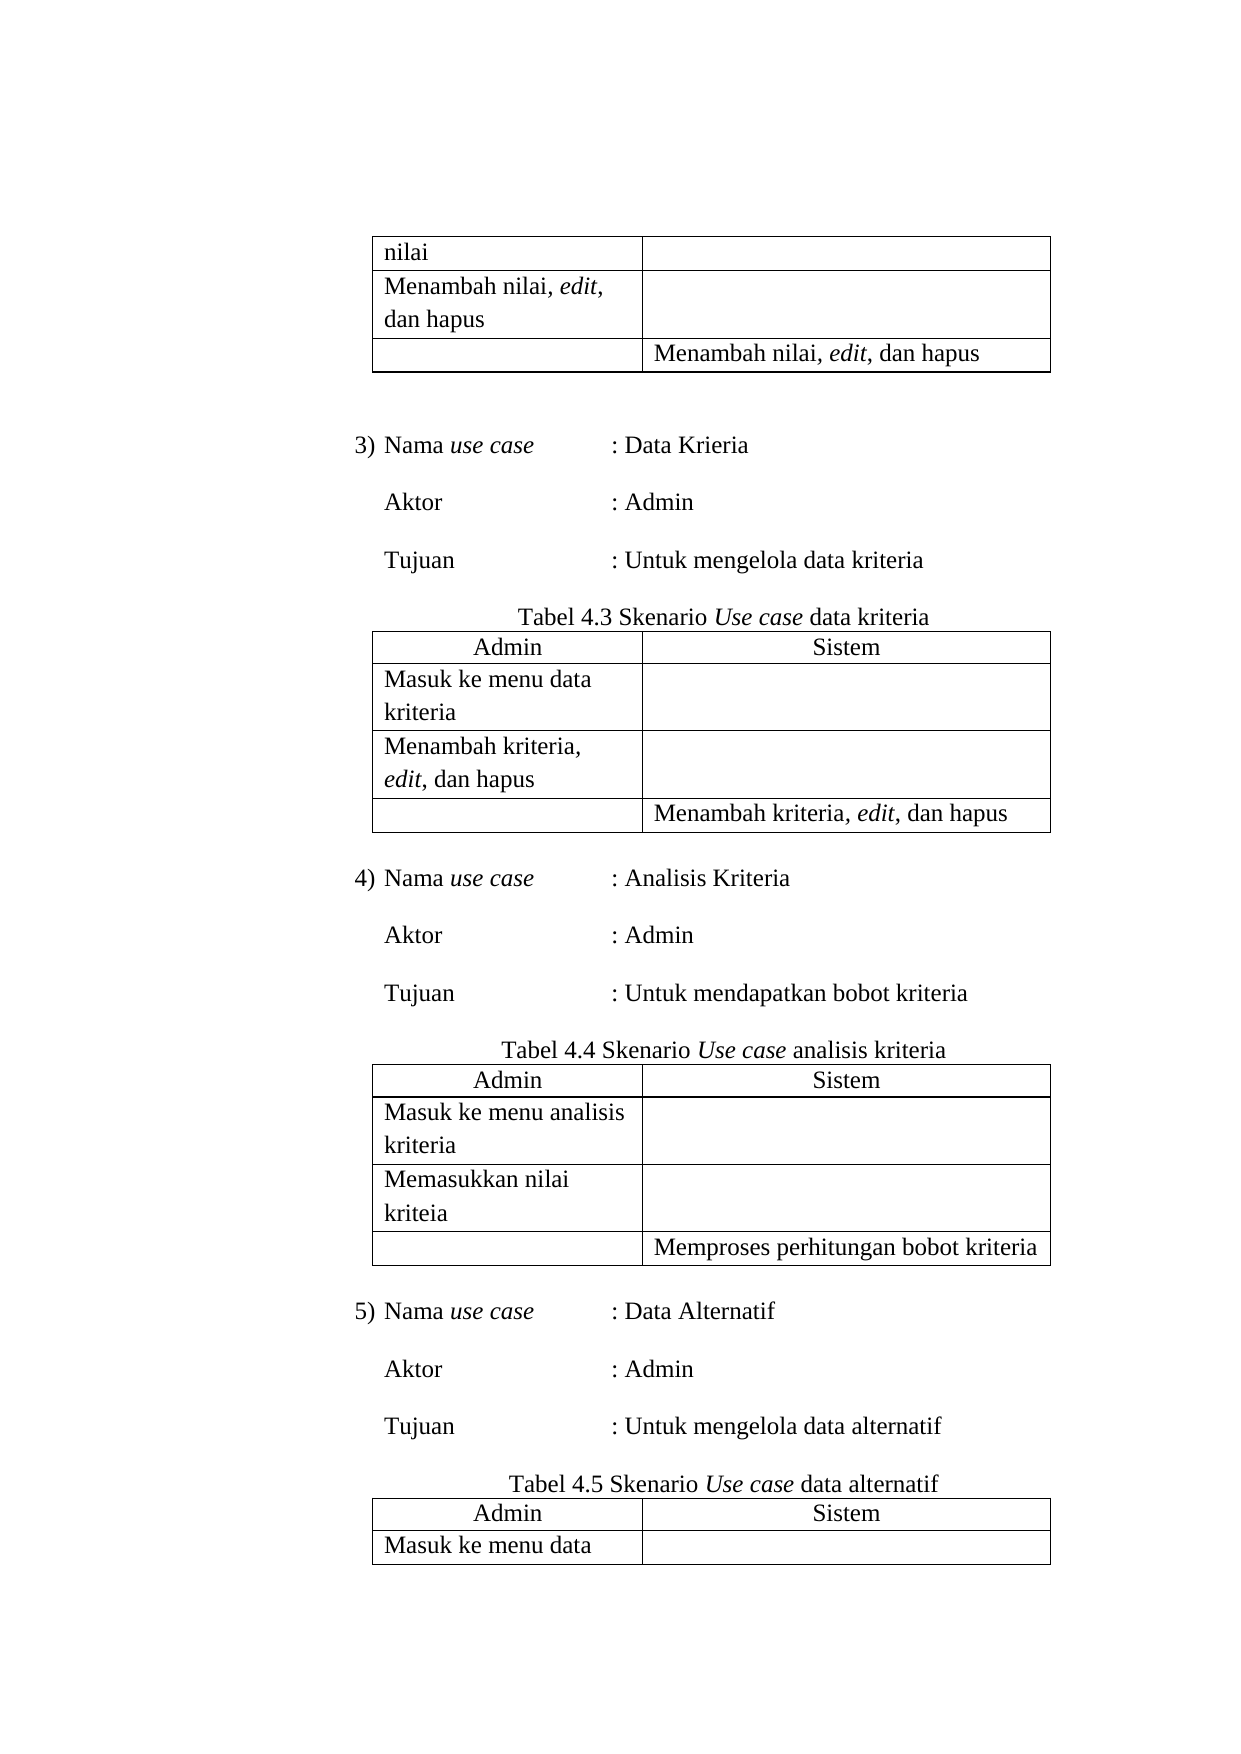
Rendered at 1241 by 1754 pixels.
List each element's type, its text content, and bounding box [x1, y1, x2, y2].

table_cell [643, 664, 1050, 730]
table_cell Menambah kriteria, edit, dan hapus [643, 799, 1050, 832]
table_header Admin [373, 632, 642, 663]
list Aktor : Admin [384, 487, 1063, 516]
table_cell [643, 731, 1050, 797]
list Tujuan : Untuk mengelola data alternatif [384, 1411, 1063, 1440]
table_cell Menambah nilai, edit, dan hapus [373, 271, 642, 337]
list Aktor : Admin [384, 921, 1063, 949]
list Nama use case : Data Krieria [354, 430, 1063, 459]
table_header Sistem [643, 632, 1050, 663]
table_cell [643, 1165, 1050, 1231]
table_cell [373, 339, 642, 371]
table_cell Memasukkan nilai kriteia [373, 1165, 642, 1231]
list Nama use case : Analisis Kriteria [354, 863, 1063, 892]
table_cell Menambah kriteria, edit, dan hapus [373, 731, 642, 797]
table_cell Menambah nilai, edit, dan hapus [643, 339, 1050, 371]
table_header Admin [373, 1065, 642, 1096]
table_cell Masuk ke menu analisis kriteria [373, 1098, 642, 1163]
table_cell Masuk ke menu data alternatif [373, 1531, 642, 1564]
table_cell [373, 1232, 642, 1265]
list Tabel 4.3 Skenario Use case data kriteria [384, 602, 1063, 631]
list Aktor : Admin [384, 1354, 1063, 1382]
table_cell Masuk ke menu data nilai [373, 237, 642, 270]
table_cell [643, 1531, 1050, 1564]
list Tabel 4.4 Skenario Use case analisis kriteria [384, 1036, 1063, 1064]
table_header Sistem [643, 1065, 1050, 1096]
table_cell [643, 1098, 1050, 1163]
table_cell [643, 271, 1050, 337]
list Tujuan : Untuk mendapatkan bobot kriteria [384, 978, 1063, 1007]
table_cell Masuk ke menu data kriteria [373, 664, 642, 730]
table_header Sistem [643, 1499, 1050, 1529]
table_cell [373, 799, 642, 832]
table_cell [643, 237, 1050, 270]
table_cell Memproses perhitungan bobot kriteria [643, 1232, 1050, 1265]
list Nama use case : Data Alternatif [354, 1296, 1063, 1325]
list Tabel 4.5 Skenario Use case data alternatif [384, 1469, 1063, 1497]
list Tujuan : Untuk mengelola data kriteria [384, 545, 1063, 574]
table_header Admin [373, 1499, 642, 1529]
